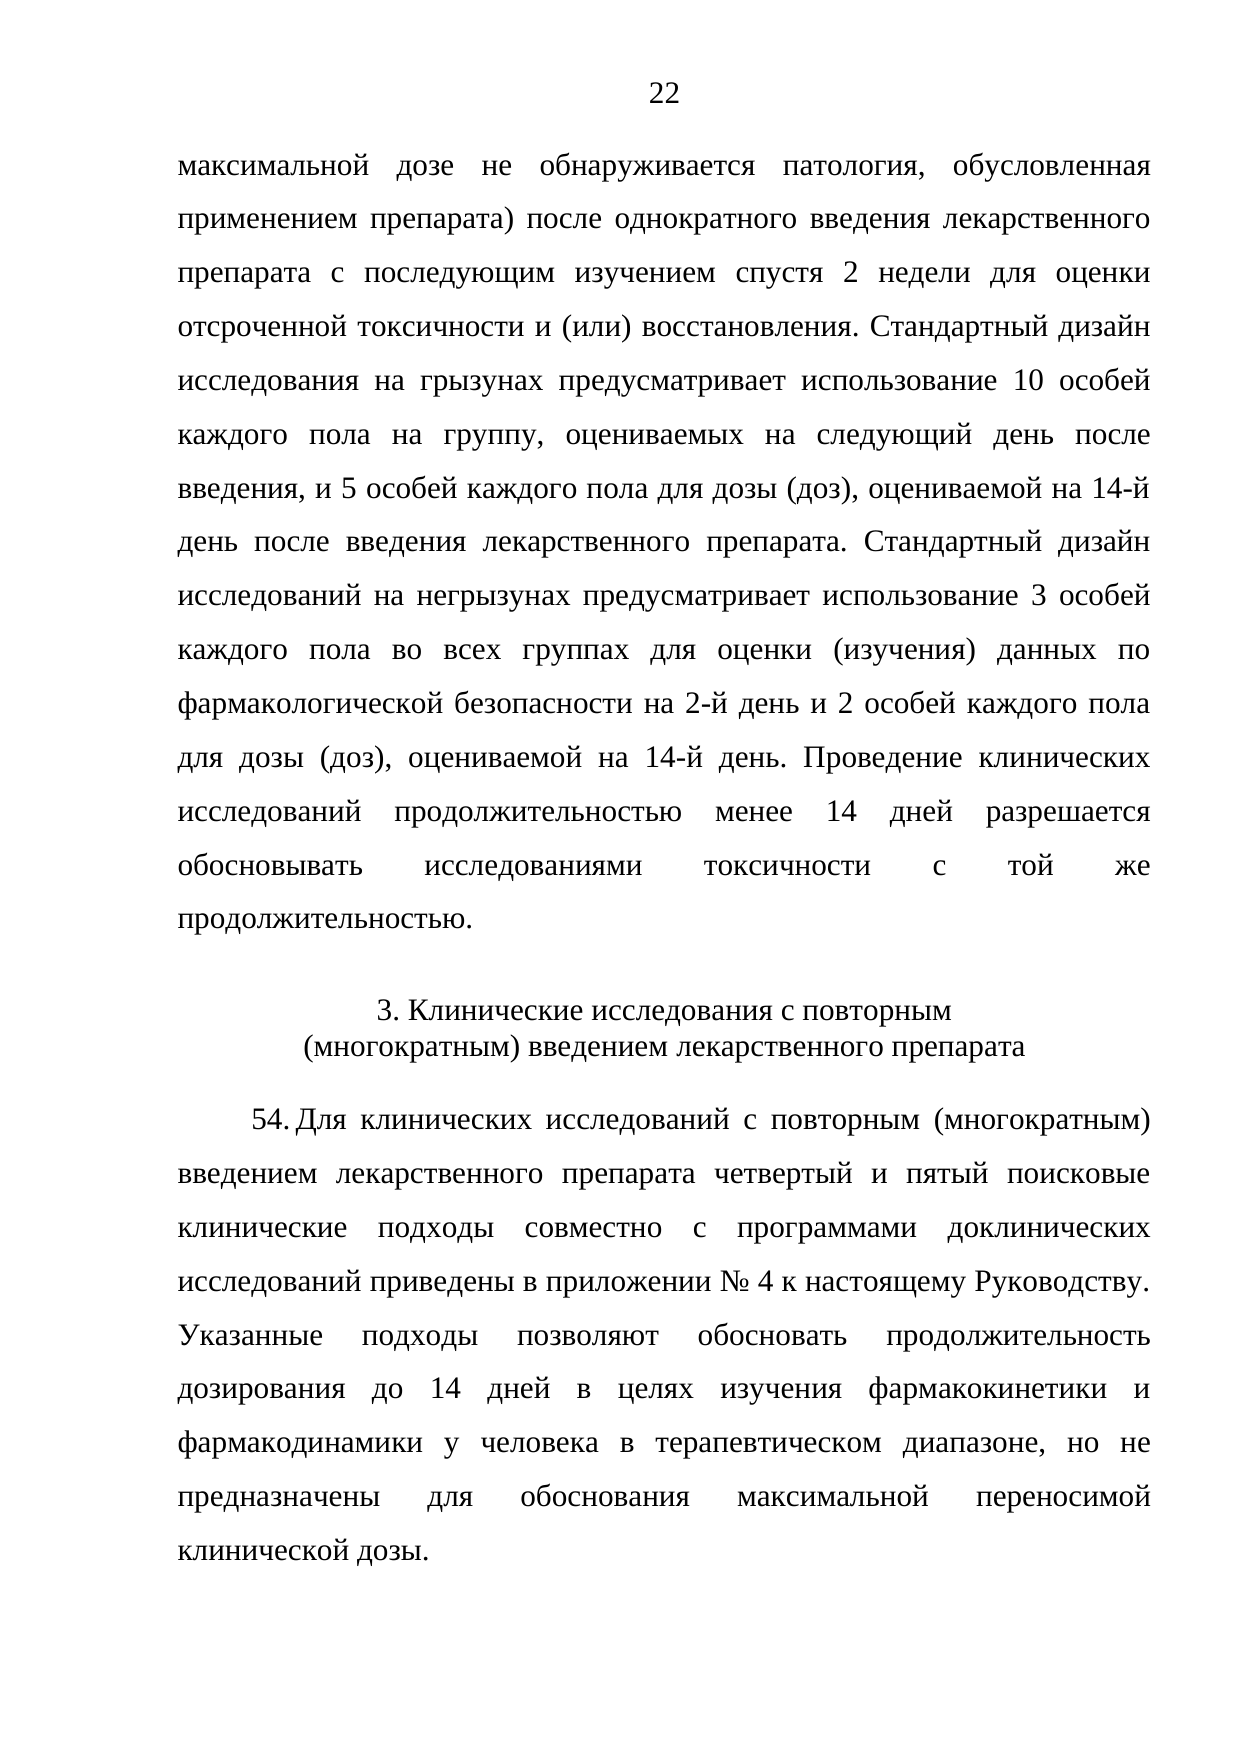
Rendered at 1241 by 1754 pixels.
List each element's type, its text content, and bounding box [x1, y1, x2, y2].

subtitle 3. Клинические исследования с повторным (многократным) введением лекарственного препарата [177, 991, 1152, 1063]
list Для клинических исследований с повторным (многократным) введением лекарственного препарата четвертый и пятый поисковые клинические подходы совместно с программами доклинических исследований приведены в приложении № 4 к настоящему Руководству. Указанные подходы позволяют обосновать продолжительность дозирования до 14 дней в целях изучения фармакокинетики и фармакодинамики у человека в терапевтическом диапазоне, но не предназначены для обоснования максимальной переносимой клинической дозы. [177, 1100, 1152, 1567]
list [177, 146, 1152, 936]
